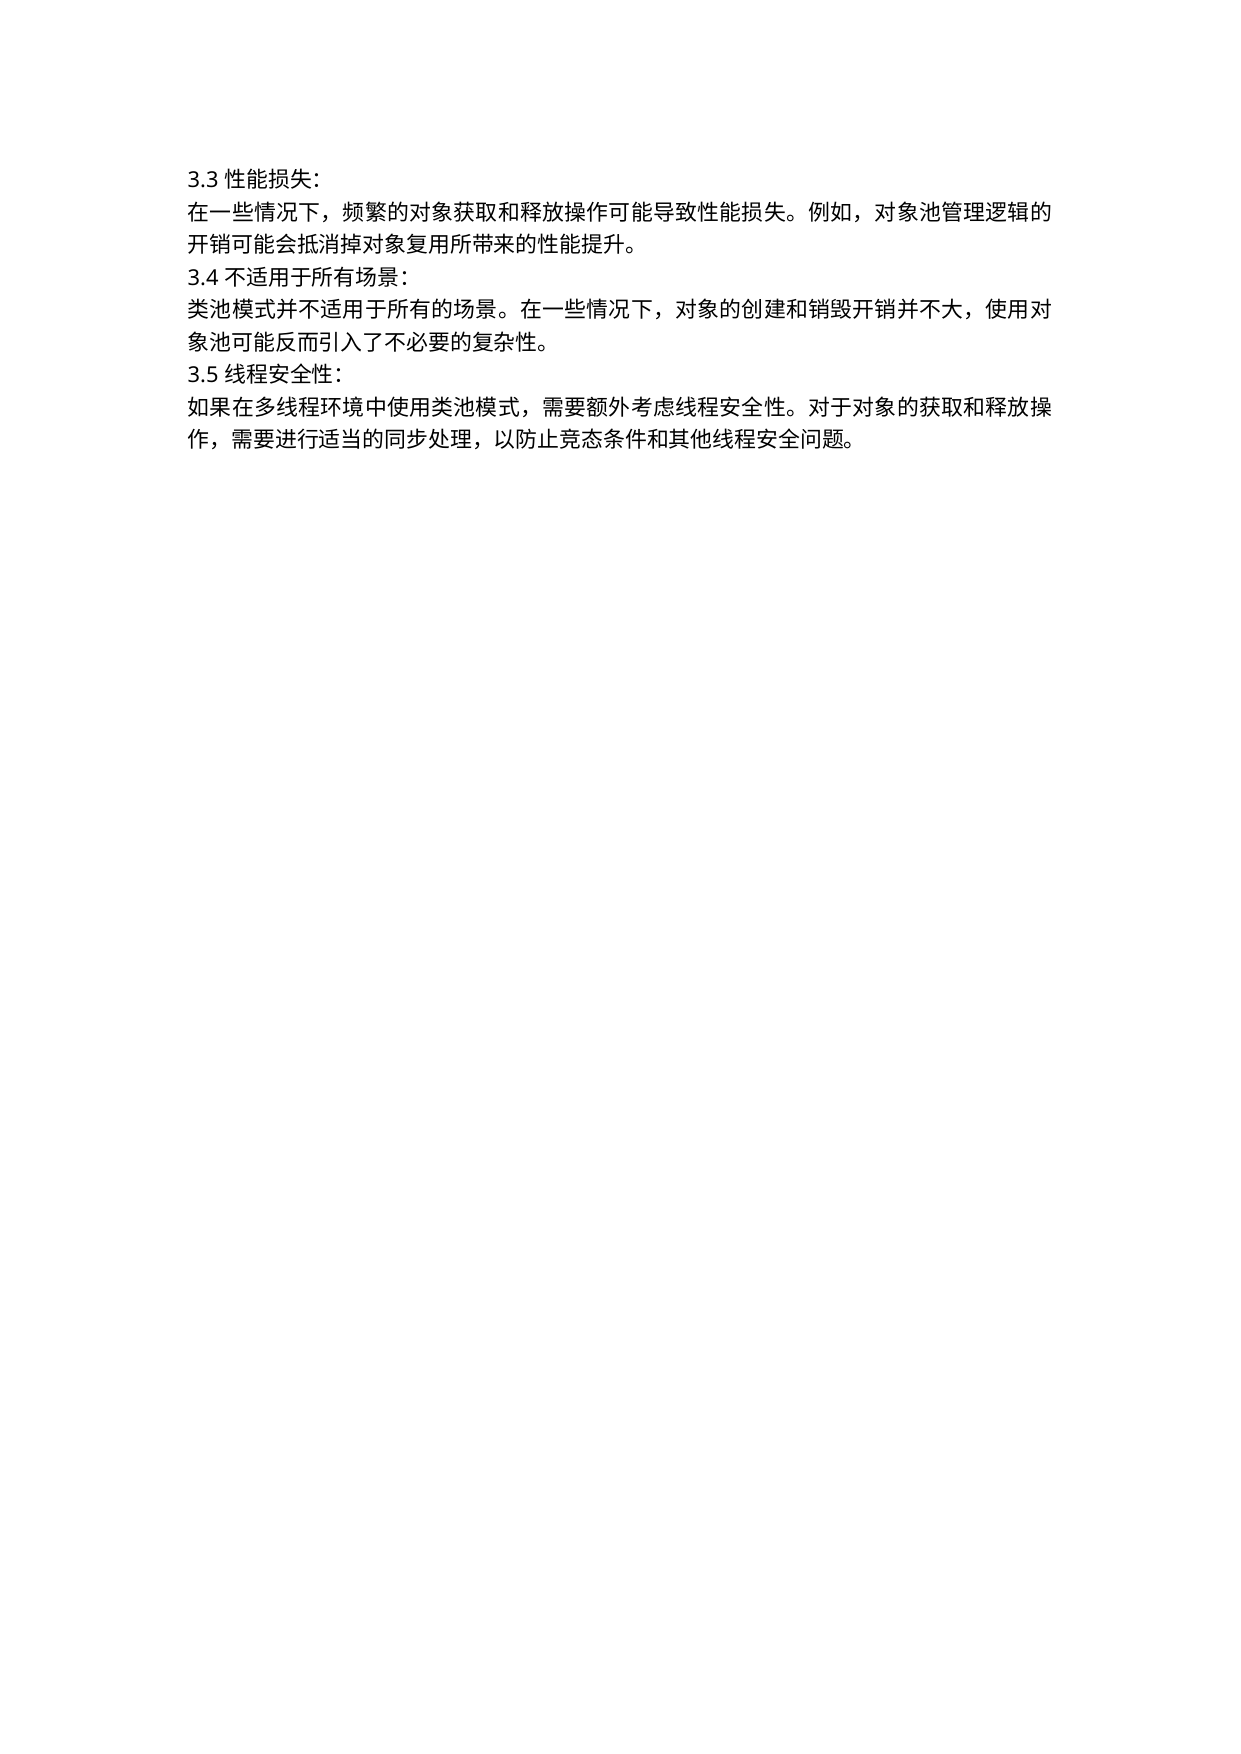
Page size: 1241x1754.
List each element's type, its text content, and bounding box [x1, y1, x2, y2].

text 3.5 线程安全性： [187, 357, 1053, 389]
text 类池模式并不适用于所有的场景。在一些情况下，对象的创建和销毁开销并不大，使用对象池可能反而引入了不必要的复杂性。 [187, 292, 1053, 357]
text 在一些情况下，频繁的对象获取和释放操作可能导致性能损失。例如，对象池管理逻辑的开销可能会抵消掉对象复用所带来的性能提升。 [187, 194, 1053, 259]
text 3.3 性能损失： [187, 162, 1053, 194]
text 3.4 不适用于所有场景： [187, 259, 1053, 292]
text 如果在多线程环境中使用类池模式，需要额外考虑线程安全性。对于对象的获取和释放操作，需要进行适当的同步处理，以防止竞态条件和其他线程安全问题。 [187, 389, 1053, 454]
